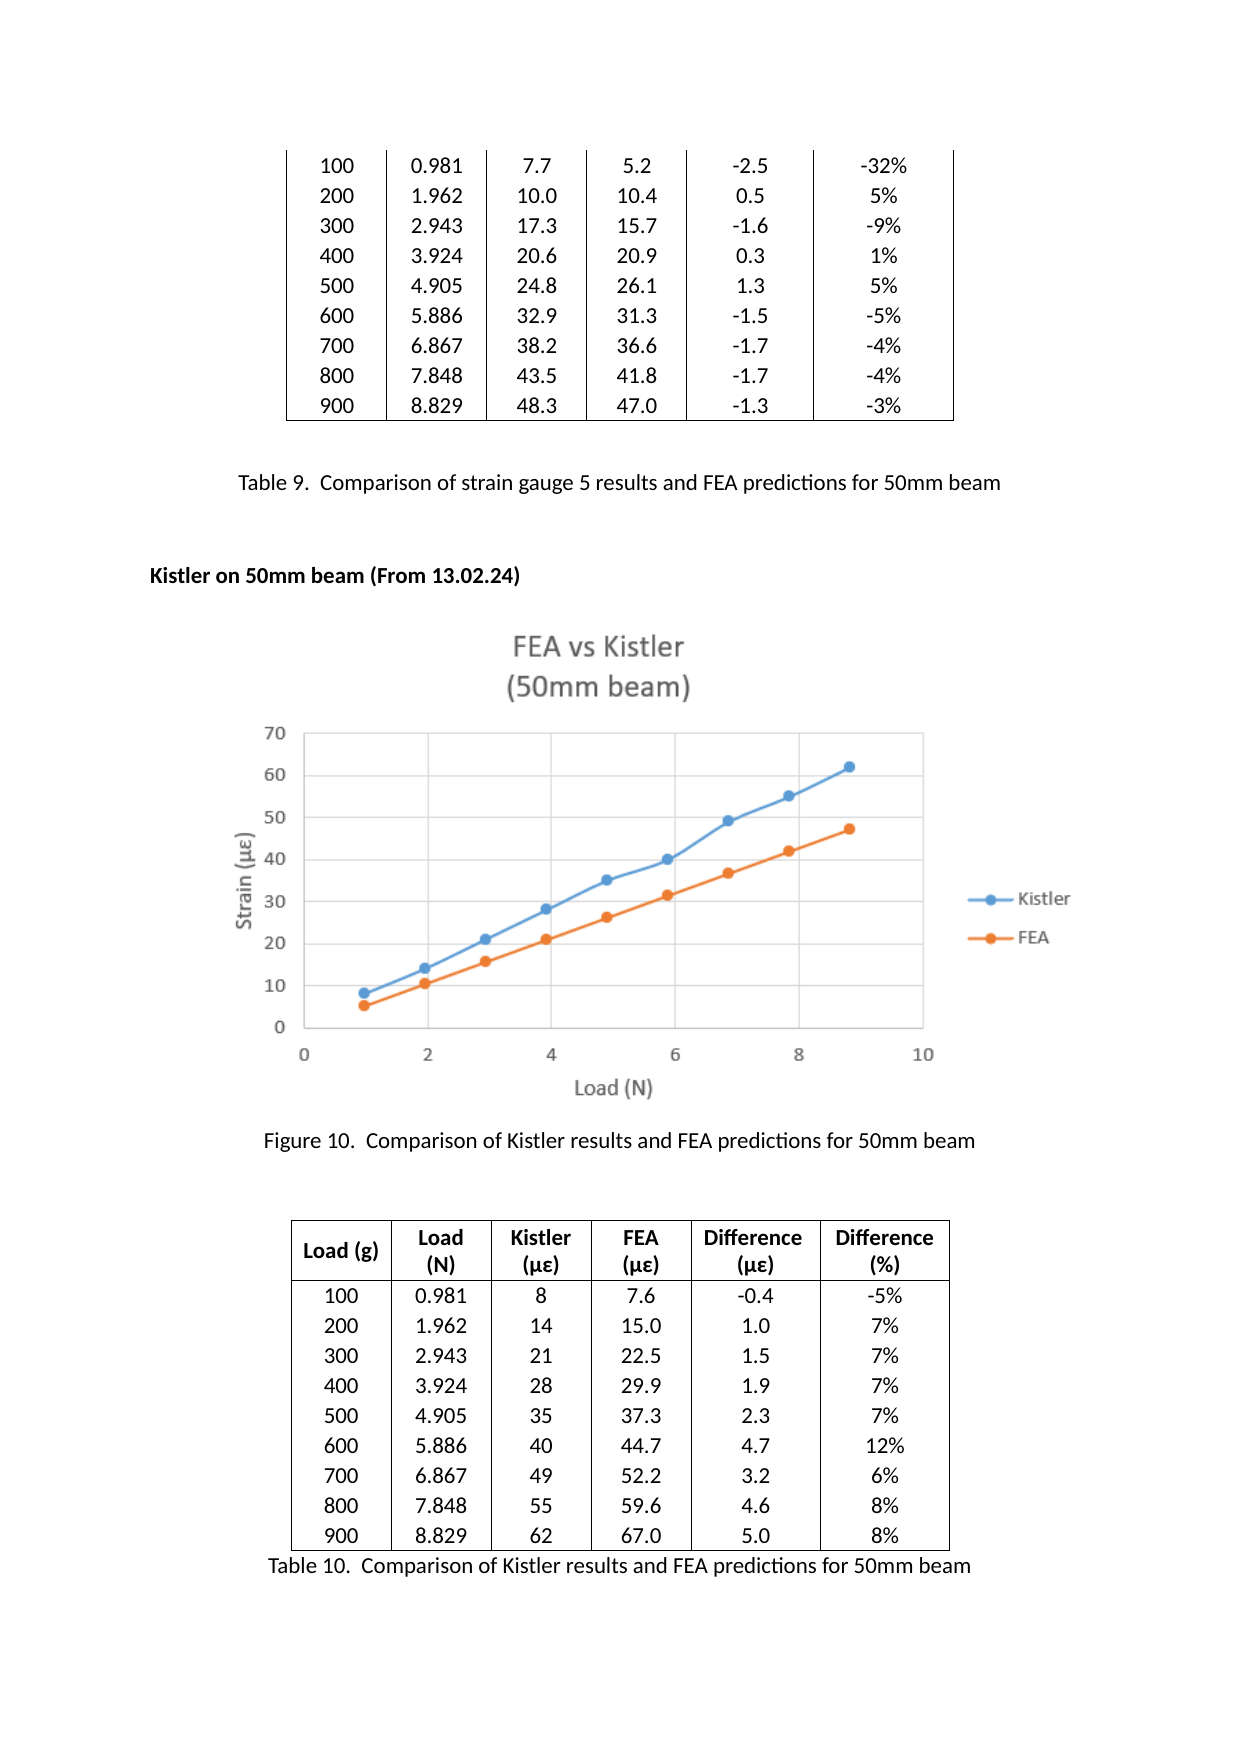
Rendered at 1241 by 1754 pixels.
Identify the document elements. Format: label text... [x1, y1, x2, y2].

table_cell 7.848 [387, 360, 486, 390]
text Kistler on 50mm beam (From 13.02.24) [150, 562, 1090, 590]
table_cell -4% [814, 330, 953, 360]
table_cell 6.867 [392, 1460, 491, 1490]
table_cell 5.886 [387, 300, 486, 330]
table_cell 200 [292, 1310, 391, 1340]
table_cell 3.924 [392, 1370, 491, 1400]
table_cell 7% [821, 1370, 949, 1400]
table_cell 7.7 [487, 150, 586, 180]
text Table 9. Comparison of strain gauge 5 results and FEA predictions for 50mm beam [150, 468, 1090, 496]
table_cell 31.3 [587, 300, 686, 330]
table_cell 6% [821, 1460, 949, 1490]
table_cell 800 [292, 1490, 391, 1520]
table_cell 1.5 [692, 1340, 820, 1370]
table_cell 8% [821, 1520, 949, 1550]
table_cell 500 [292, 1400, 391, 1430]
table_cell 600 [292, 1430, 391, 1460]
table_cell 2.943 [387, 210, 486, 240]
table_cell 5.2 [587, 150, 686, 180]
table_cell 15.0 [592, 1310, 691, 1340]
table_cell 0.3 [687, 240, 813, 270]
table_cell 4.905 [392, 1400, 491, 1430]
table_cell 36.6 [587, 330, 686, 360]
table_cell -5% [814, 300, 953, 330]
table_cell 1.0 [692, 1310, 820, 1340]
table_cell 900 [292, 1520, 391, 1550]
picture [203, 614, 1091, 1123]
table_cell 14 [492, 1310, 591, 1340]
table_cell 26.1 [587, 270, 686, 300]
table_cell -4% [814, 360, 953, 390]
table_cell -1.7 [687, 330, 813, 360]
table_header Difference (µε) [692, 1221, 820, 1280]
table_cell 2.943 [392, 1340, 491, 1370]
table_cell 8.829 [392, 1520, 491, 1550]
table_cell 49 [492, 1460, 591, 1490]
table_cell 700 [292, 1460, 391, 1490]
table_cell 8 [492, 1281, 591, 1310]
table_cell 28 [492, 1370, 591, 1400]
table_cell 1.962 [387, 180, 486, 210]
table_cell 900 [287, 390, 386, 420]
table_cell 62 [492, 1520, 591, 1550]
table_cell 5.0 [692, 1520, 820, 1550]
table_cell 5% [814, 180, 953, 210]
table_cell -32% [814, 150, 953, 180]
table_cell 0.5 [687, 180, 813, 210]
table_cell -1.5 [687, 300, 813, 330]
table_cell 200 [287, 180, 386, 210]
table_cell 8.829 [387, 390, 486, 420]
table_cell 55 [492, 1490, 591, 1520]
table_cell 6.867 [387, 330, 486, 360]
table_cell 300 [292, 1340, 391, 1370]
table_cell 400 [287, 240, 386, 270]
table_cell 22.5 [592, 1340, 691, 1370]
table_cell 5.886 [392, 1430, 491, 1460]
table_cell 4.7 [692, 1430, 820, 1460]
table_cell 21 [492, 1340, 591, 1370]
table_cell -1.6 [687, 210, 813, 240]
table_cell 20.9 [587, 240, 686, 270]
table_header Difference (%) [821, 1221, 949, 1280]
table_cell 67.0 [592, 1520, 691, 1550]
table_cell 1.3 [687, 270, 813, 300]
table_cell 300 [287, 210, 386, 240]
table_header FEA (µε) [592, 1221, 691, 1280]
table_cell 800 [287, 360, 386, 390]
table_cell 7% [821, 1400, 949, 1430]
table_cell -3% [814, 390, 953, 420]
table_cell 59.6 [592, 1490, 691, 1520]
table_cell 2.3 [692, 1400, 820, 1430]
table_cell 37.3 [592, 1400, 691, 1430]
table_cell 7.6 [592, 1281, 691, 1310]
table_header Kistler (µε) [492, 1221, 591, 1280]
table_cell -2.5 [687, 150, 813, 180]
table_cell -9% [814, 210, 953, 240]
table_cell 47.0 [587, 390, 686, 420]
table_cell 41.8 [587, 360, 686, 390]
table_header Load (N) [392, 1221, 491, 1280]
table_cell 7% [821, 1310, 949, 1340]
table_cell 15.7 [587, 210, 686, 240]
table_cell -1.7 [687, 360, 813, 390]
table_cell 10.0 [487, 180, 586, 210]
table_cell 0.981 [387, 150, 486, 180]
table_cell 3.2 [692, 1460, 820, 1490]
table_header Load (g) [292, 1221, 391, 1280]
table_cell 10.4 [587, 180, 686, 210]
table_cell -5% [821, 1281, 949, 1310]
table_cell 1.962 [392, 1310, 491, 1340]
table_cell 48.3 [487, 390, 586, 420]
table_cell 52.2 [592, 1460, 691, 1490]
table_cell 24.8 [487, 270, 586, 300]
table_cell 3.924 [387, 240, 486, 270]
table_cell 7% [821, 1340, 949, 1370]
table_cell 8% [821, 1490, 949, 1520]
text Table 10. Comparison of Kistler results and FEA predictions for 50mm beam [150, 1551, 1090, 1579]
table_cell 1% [814, 240, 953, 270]
table_cell 44.7 [592, 1430, 691, 1460]
table_cell -1.3 [687, 390, 813, 420]
table_cell 1.9 [692, 1370, 820, 1400]
table_cell 4.905 [387, 270, 486, 300]
table_cell 400 [292, 1370, 391, 1400]
table_cell -0.4 [692, 1281, 820, 1310]
table_cell 29.9 [592, 1370, 691, 1400]
table_cell 32.9 [487, 300, 586, 330]
table_cell 35 [492, 1400, 591, 1430]
table_cell 700 [287, 330, 386, 360]
table_cell 600 [287, 300, 386, 330]
table_cell 12% [821, 1430, 949, 1460]
table_cell 500 [287, 270, 386, 300]
table_cell 5% [814, 270, 953, 300]
table_cell 38.2 [487, 330, 586, 360]
table_cell 17.3 [487, 210, 586, 240]
table_cell 0.981 [392, 1281, 491, 1310]
table_cell 40 [492, 1430, 591, 1460]
table_cell 100 [287, 150, 386, 180]
table_cell 4.6 [692, 1490, 820, 1520]
table_cell 43.5 [487, 360, 586, 390]
table_cell 20.6 [487, 240, 586, 270]
table_cell 7.848 [392, 1490, 491, 1520]
table_cell 100 [292, 1281, 391, 1310]
